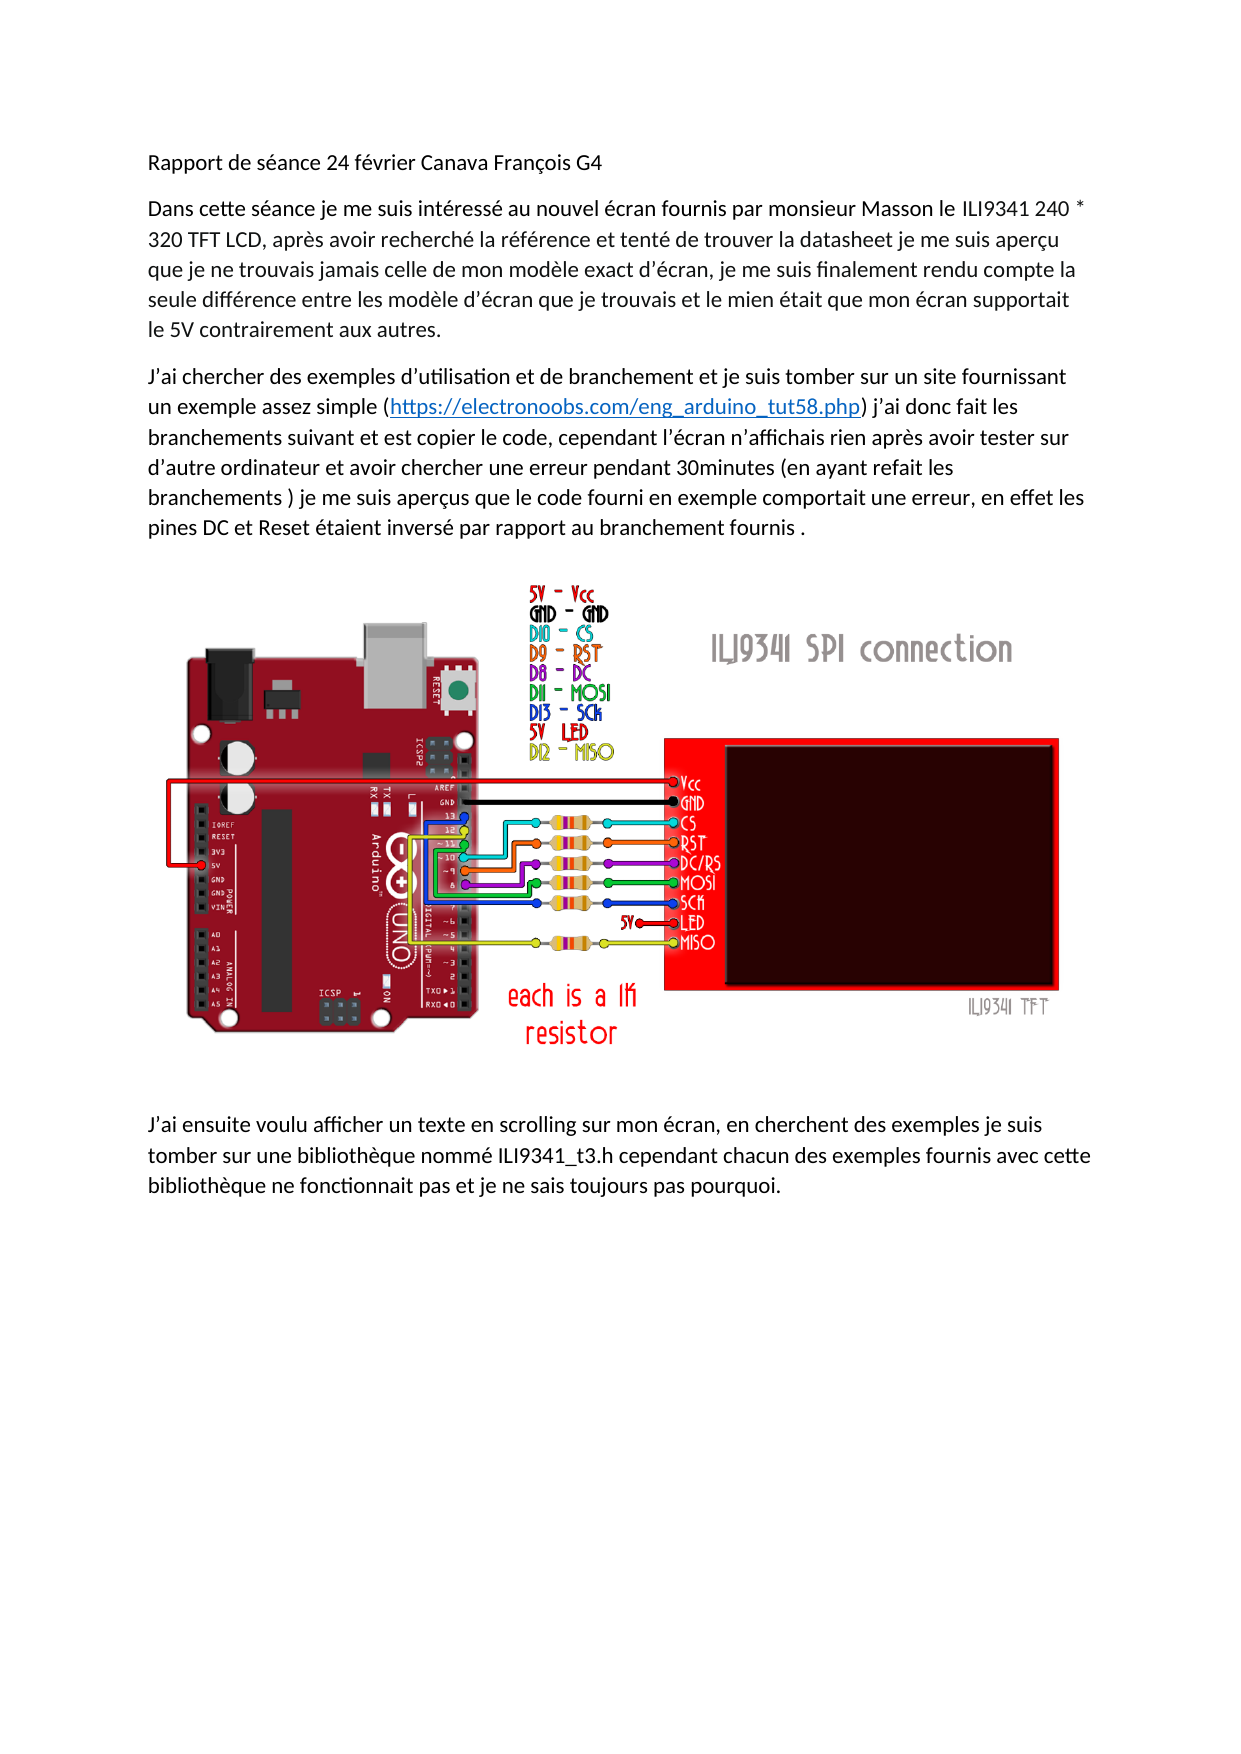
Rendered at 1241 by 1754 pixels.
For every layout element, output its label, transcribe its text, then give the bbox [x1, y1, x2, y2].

text Dans cette séance je me suis intéressé au nouvel écran fournis par monsieur Masson le ILI9341 240 * 320 TFT LCD, après avoir recherché la référence et tenté de trouver la datasheet je me suis aperçu que je ne trouvais jamais celle de mon modèle exact d’écran, je me suis finalement rendu compte la seule différence entre les modèle d’écran que je trouvais et le mien était que mon écran supportait le 5V contrairement aux autres. [148, 194, 1093, 343]
picture [147, 560, 1093, 1092]
text Rapport de séance 24 février Canava François G4 [148, 148, 1093, 176]
text J’ai ensuite voulu afficher un texte en scrolling sur mon écran, en cherchent des exemples je suis tomber sur une bibliothèque nommé ILI9341_t3.h cependant chacun des exemples fournis avec cette bibliothèque ne fonctionnait pas et je ne sais toujours pas pourquoi. [148, 1111, 1093, 1199]
text J’ai chercher des exemples d’utilisation et de branchement et je suis tomber sur un site fournissant un exemple assez simple (https://electronoobs.com/eng_arduino_tut58.php) j’ai donc fait les branchements suivant et est copier le code, cependant l’écran n’affichais rien après avoir tester sur d’autre ordinateur et avoir chercher une erreur pendant 30minutes (en ayant refait les branchements ) je me suis aperçus que le code fourni en exemple comportait une erreur, en effet les pines DC et Reset étaient inversé par rapport au branchement fournis . [148, 362, 1093, 541]
